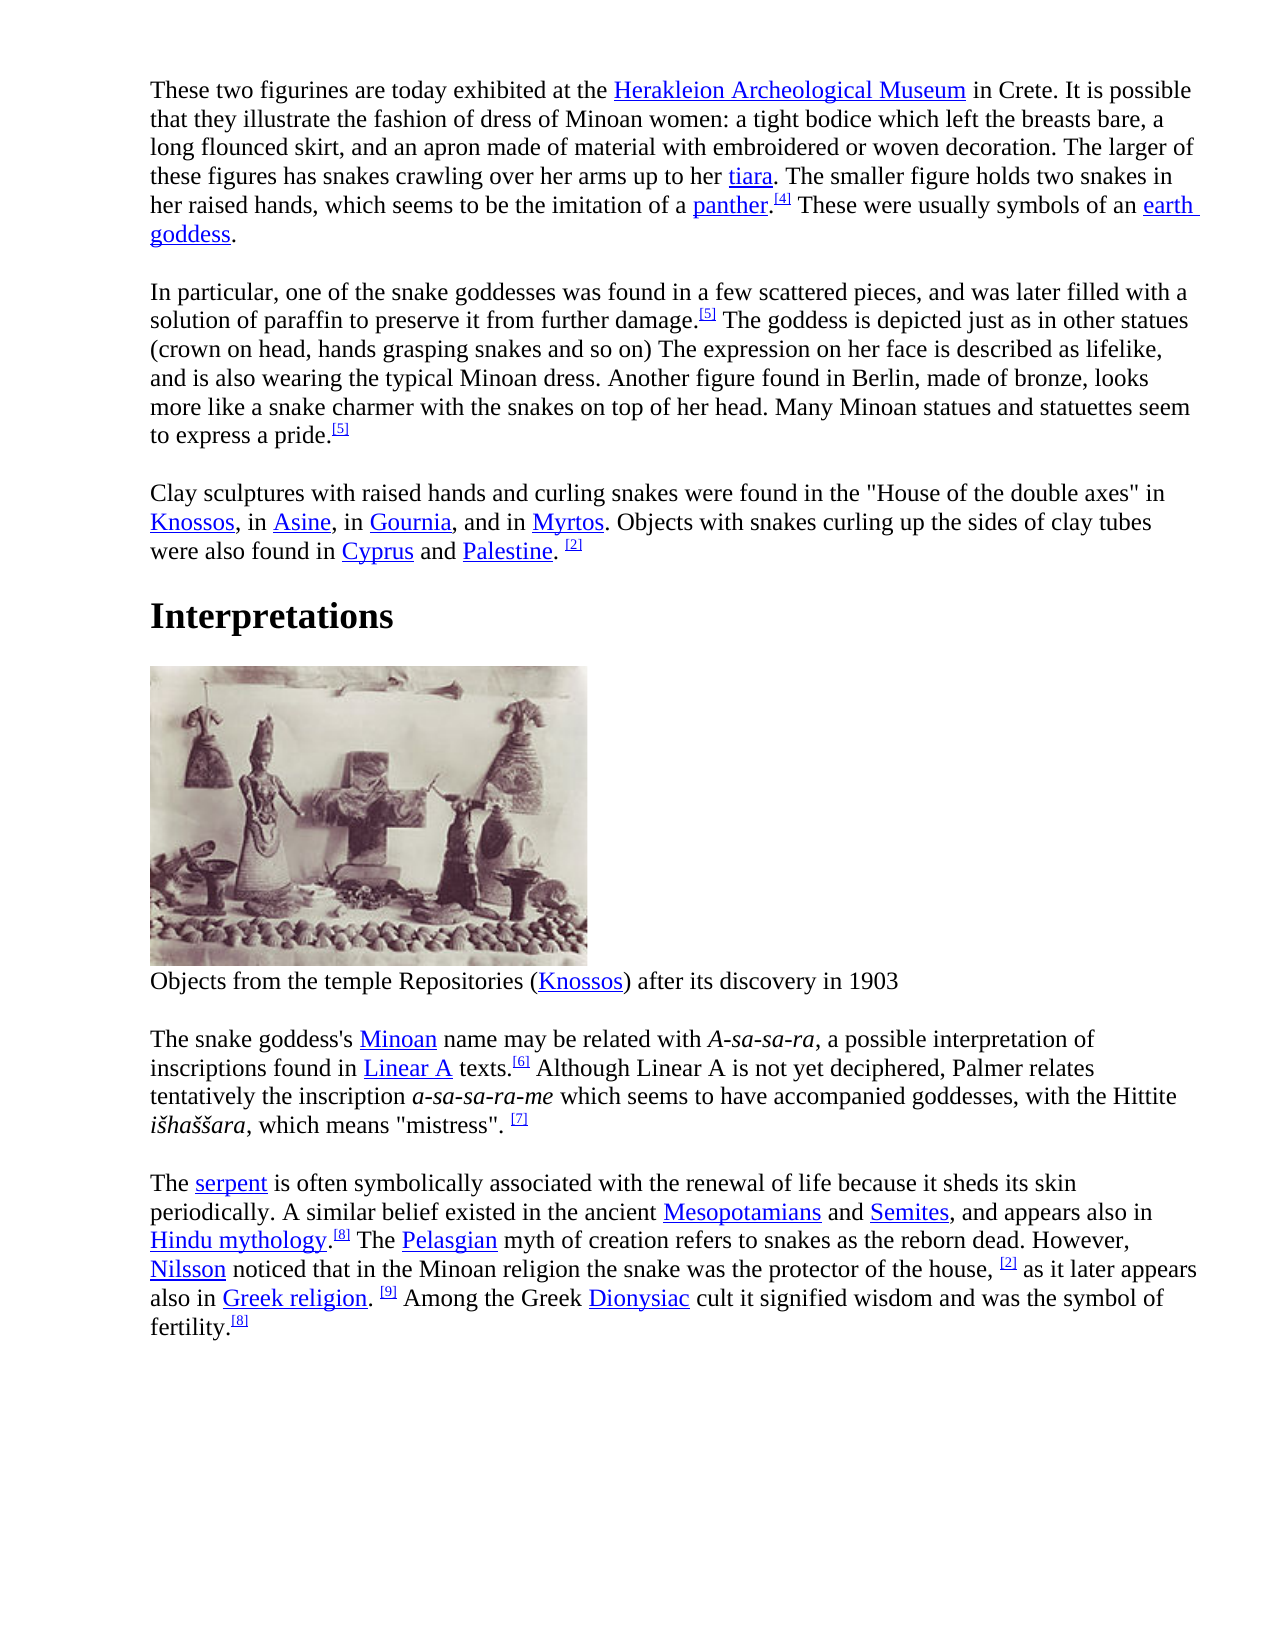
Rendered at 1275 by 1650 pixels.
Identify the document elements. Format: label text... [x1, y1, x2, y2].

text The snake goddess's Minoan name may be related with A-sa-sa-ra, a possible interpretation of inscriptions found in Linear A texts.[6] Although Linear A is not yet deciphered, Palmer relates tentatively the inscription a-sa-sa-ra-me which seems to have accompanied goddesses, with the Hittite išhaššara, which means "mistress". [7] [150, 1024, 1200, 1139]
picture [150, 666, 588, 966]
text The serpent is often symbolically associated with the renewal of life because it sheds its skin periodically. A similar belief existed in the ancient Mesopotamians and Semites, and appears also in Hindu mythology.[8] The Pelasgian myth of creation refers to snakes as the reborn dead. However, Nilsson noticed that in the Minoan religion the snake was the protector of the house, [2] as it later appears also in Greek religion. [9] Among the Greek Dionysiac cult it signified wisdom and was the symbol of fertility.[8] [150, 1168, 1200, 1341]
text Interpretations [150, 594, 1200, 637]
text Clay sculptures with raised hands and curling snakes were found in the "House of the double axes" in Knossos, in Asine, in Gournia, and in Myrtos. Objects with snakes curling up the sides of clay tubes were also found in Cyprus and Palestine. [2] [150, 478, 1200, 564]
text In particular, one of the snake goddesses was found in a few scattered pieces, and was later filled with a solution of paraffin to preserve it from further damage.[5] The goddess is depicted just as in other statues (crown on head, hands grasping snakes and so on) The expression on her face is described as lifelike, and is also wearing the typical Minoan dress. Another figure found in Berlin, made of bronze, looks more like a snake charmer with the snakes on top of her head. Many Minoan statues and statuettes seem to express a pride.[5] [150, 277, 1200, 449]
text These two figurines are today exhibited at the Herakleion Archeological Museum in Crete. It is possible that they illustrate the fashion of dress of Minoan women: a tight bodice which left the breasts bare, a long flounced skirt, and an apron made of material with embroidered or woven decoration. The larger of these figures has snakes crawling over her arms up to her tiara. The smaller figure holds two snakes in her raised hands, which seems to be the imitation of a panther.[4] These were usually symbols of an earth goddess. [150, 75, 1200, 247]
text Objects from the temple Repositories (Knossos) after its discovery in 1903 [150, 966, 1200, 995]
